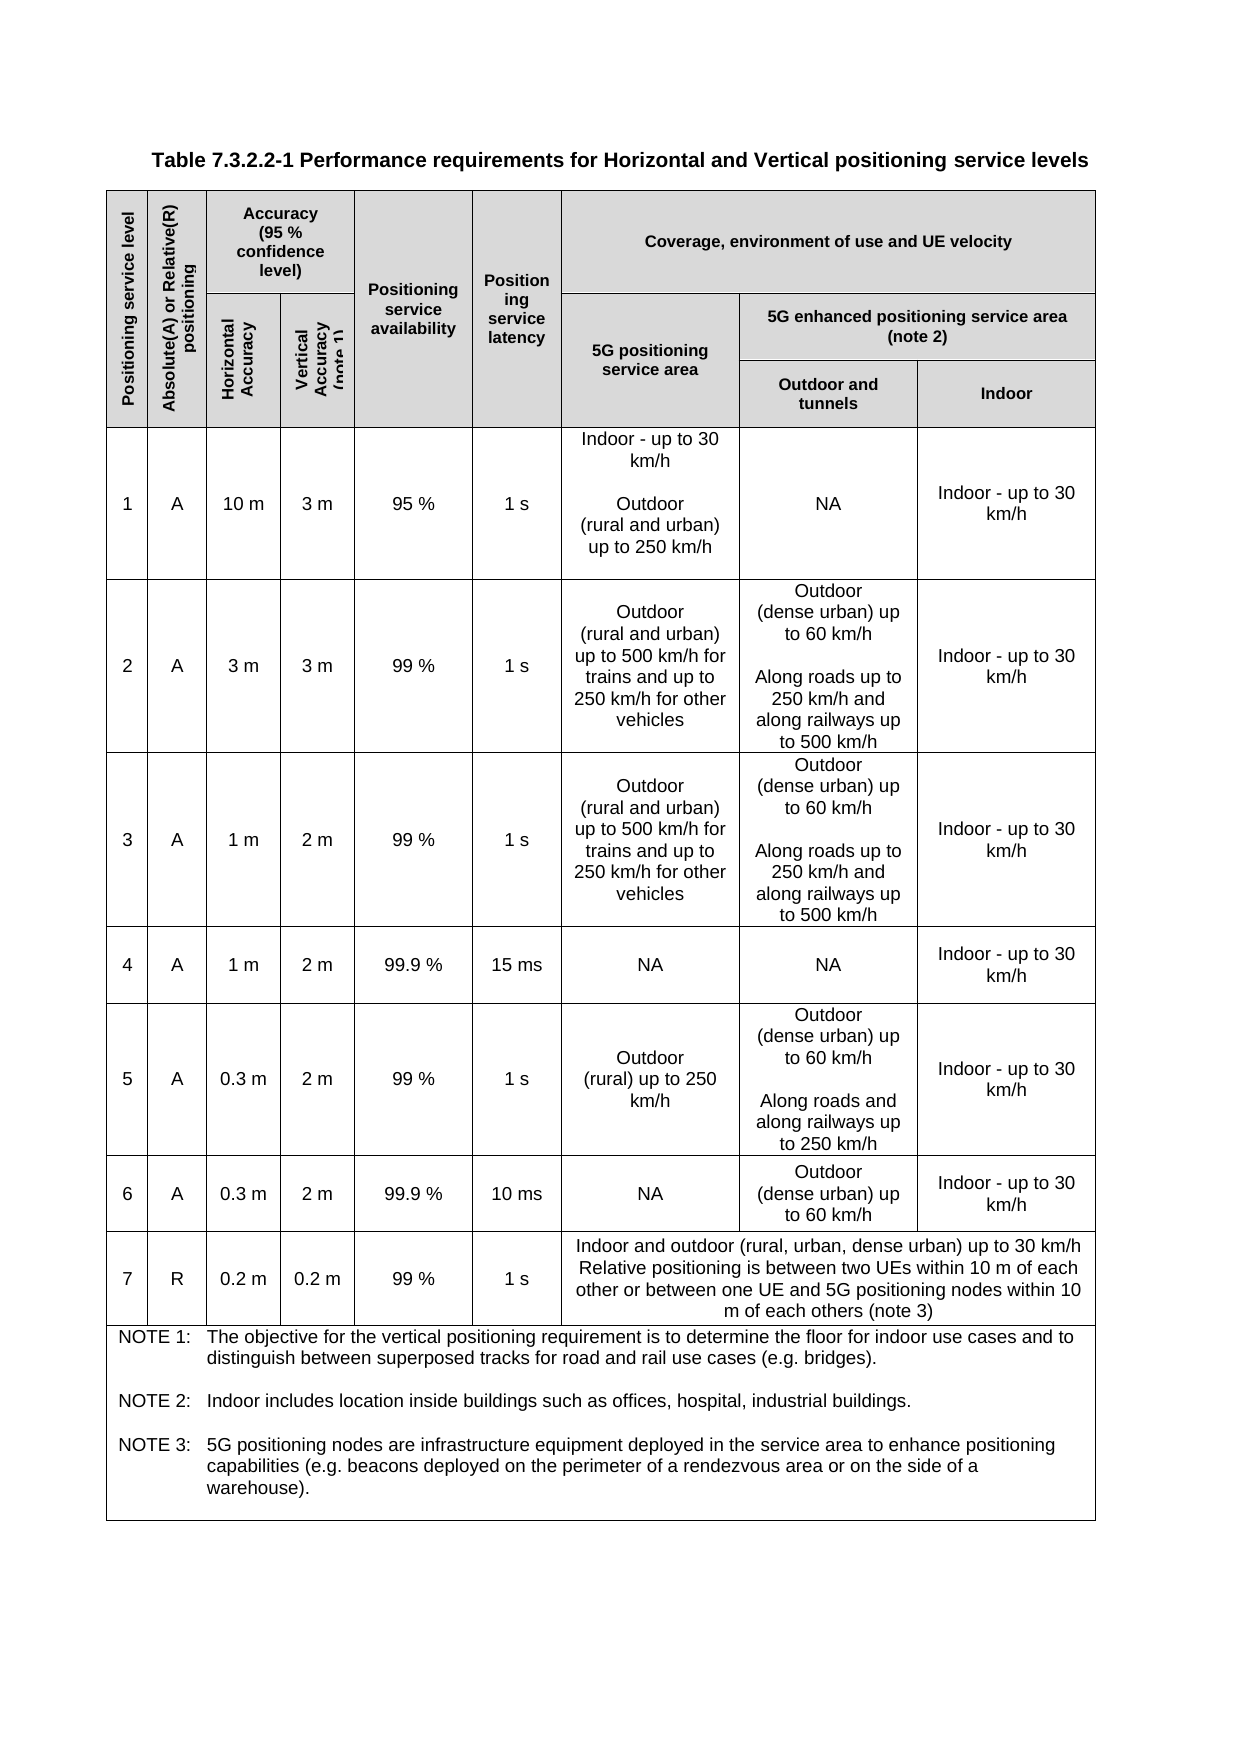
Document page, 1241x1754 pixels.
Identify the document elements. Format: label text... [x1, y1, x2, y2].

table_cell Indoor - up to 30 km/h [918, 428, 1095, 579]
table_cell A [148, 428, 206, 579]
table_cell Outdoor (dense urban) up to 60 km/h [740, 1156, 917, 1231]
table_header Positioning service latency [473, 191, 561, 427]
table_cell 1 s [473, 580, 561, 752]
table_cell 1 m [207, 927, 280, 1002]
table_cell A [148, 1156, 206, 1231]
table_cell NA [562, 927, 739, 1002]
table_cell Indoor - up to 30 km/h [918, 753, 1095, 926]
table_cell A [148, 753, 206, 926]
table_cell NOTE 1: The objective for the vertical positioning requirement is to determine the floor for indoor use cases and to distinguish between superposed tracks for road and rail use cases (e.g. bridges). NOTE 2: Indoor includes location inside buildings such as offices, hospital, industrial buildings. NOTE 3: 5G positioning nodes are infrastructure equipment deployed in the service area to enhance positioning capabilities (e.g. beacons deployed on the perimeter of a rendezvous area or on the side of a warehouse). [107, 1326, 1095, 1519]
table_cell NA [740, 428, 917, 579]
table_cell Indoor [918, 361, 1095, 427]
table_cell 2 m [281, 1156, 354, 1231]
table_cell Horizontal Accuracy [207, 294, 280, 427]
table_cell 1 s [473, 753, 561, 926]
table_cell Indoor and outdoor (rural, urban, dense urban) up to 30 km/h Relative positioning is between two UEs within 10 m of each other or between one UE and 5G positioning nodes within 10 m of each others (note 3) [562, 1232, 1095, 1324]
table_cell 99 % [355, 753, 472, 926]
table_cell 1 s [473, 1232, 561, 1324]
table_header Positioning service level [107, 191, 147, 427]
table_cell 2 m [281, 753, 354, 926]
table_cell 3 m [281, 580, 354, 752]
table_cell 15 ms [473, 927, 561, 1002]
table_header Coverage, environment of use and UE velocity [562, 191, 1095, 292]
table_cell 1 s [473, 428, 561, 579]
table_cell 2 m [281, 1004, 354, 1154]
table_cell Outdoor and tunnels [740, 361, 917, 427]
table_cell 99 % [355, 1004, 472, 1154]
table_cell Outdoor (dense urban) up to 60 km/h Along roads and along railways up to 250 km/h [740, 1004, 917, 1154]
table_cell 6 [107, 1156, 147, 1231]
table_cell Vertical Accuracy (note 1) [281, 294, 354, 427]
table_cell 5G positioning service area [562, 294, 739, 427]
table_cell NA [562, 1156, 739, 1231]
table_cell 99.9 % [355, 927, 472, 1002]
table_cell 4 [107, 927, 147, 1002]
table_header Absolute(A) or Relative(R) positioning [148, 191, 206, 427]
table_cell Outdoor (dense urban) up to 60 km/h Along roads up to 250 km/h and along railways up to 500 km/h [740, 753, 917, 926]
table_cell 0.2 m [207, 1232, 280, 1324]
table_cell A [148, 1004, 206, 1154]
table_cell Indoor - up to 30 km/h [918, 927, 1095, 1002]
table_cell 2 [107, 580, 147, 752]
table_header Accuracy (95 % confidence level) [207, 191, 354, 292]
table_cell 99.9 % [355, 1156, 472, 1231]
table_cell 2 m [281, 927, 354, 1002]
table_cell Indoor - up to 30 km/h [918, 1156, 1095, 1231]
table_cell 0.3 m [207, 1156, 280, 1231]
text Table 7.3.2.2-1 Performance requirements for Horizontal and Vertical positioning service levels [118, 147, 1122, 171]
table_cell 1 [107, 428, 147, 579]
table_cell 10 m [207, 428, 280, 579]
table_cell 3 [107, 753, 147, 926]
table_cell Indoor - up to 30 km/h [918, 580, 1095, 752]
table_cell 5 [107, 1004, 147, 1154]
table_cell 95 % [355, 428, 472, 579]
table_cell Outdoor (rural and urban) up to 500 km/h for trains and up to 250 km/h for other vehicles [562, 753, 739, 926]
table_cell Indoor - up to 30 km/h [918, 1004, 1095, 1154]
table_cell 10 ms [473, 1156, 561, 1231]
table_cell 5G enhanced positioning service area (note 2) [740, 294, 1095, 359]
table_cell Indoor - up to 30 km/h Outdoor (rural and urban) up to 250 km/h [562, 428, 739, 579]
table_cell 7 [107, 1232, 147, 1324]
table_cell Outdoor (dense urban) up to 60 km/h Along roads up to 250 km/h and along railways up to 500 km/h [740, 580, 917, 752]
table_cell Outdoor (rural) up to 250 km/h [562, 1004, 739, 1154]
table_cell 0.3 m [207, 1004, 280, 1154]
table_cell Outdoor (rural and urban) up to 500 km/h for trains and up to 250 km/h for other vehicles [562, 580, 739, 752]
table_header Positioning service availability [355, 191, 472, 427]
table_cell 99 % [355, 1232, 472, 1324]
table_cell 3 m [281, 428, 354, 579]
table_cell 1 m [207, 753, 280, 926]
table_cell 3 m [207, 580, 280, 752]
table_cell 0.2 m [281, 1232, 354, 1324]
table_cell 1 s [473, 1004, 561, 1154]
table_cell A [148, 927, 206, 1002]
table_cell 99 % [355, 580, 472, 752]
table_cell NA [740, 927, 917, 1002]
table_cell A [148, 580, 206, 752]
table_cell R [148, 1232, 206, 1324]
